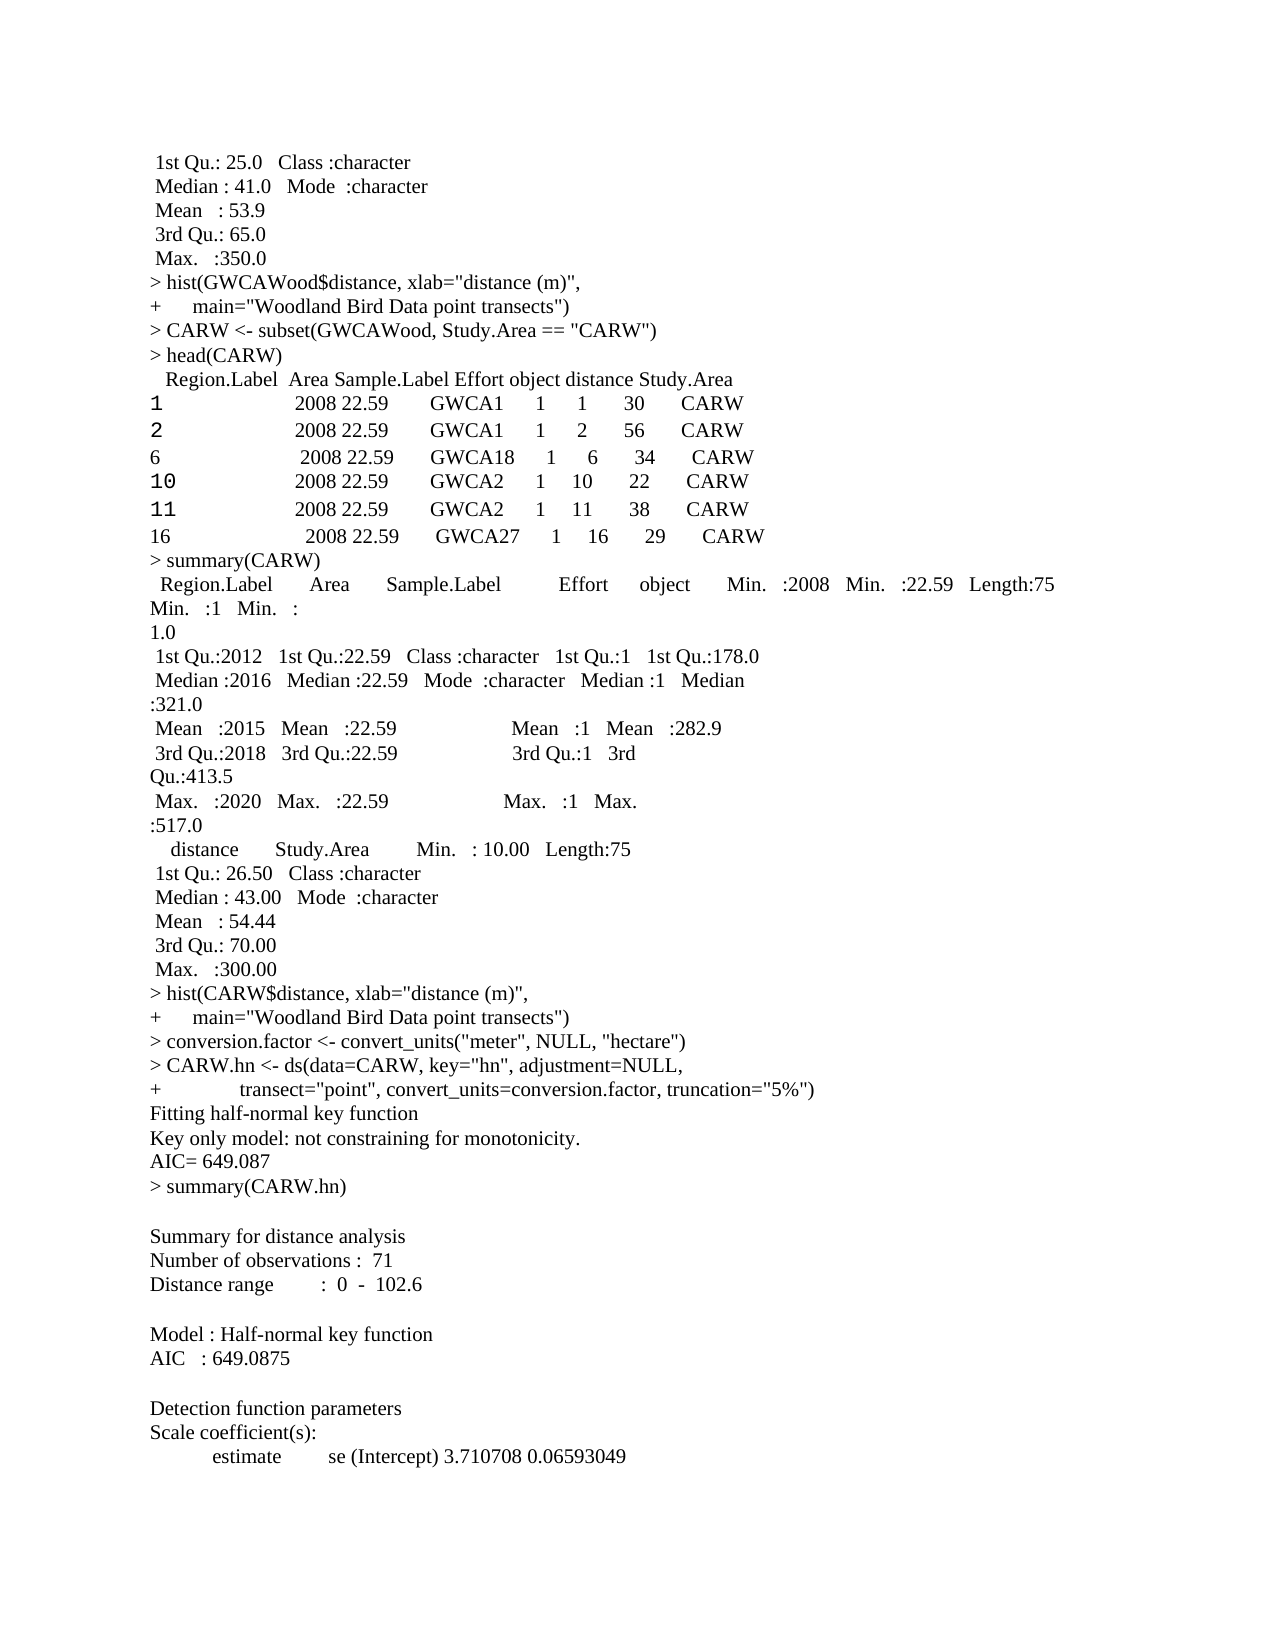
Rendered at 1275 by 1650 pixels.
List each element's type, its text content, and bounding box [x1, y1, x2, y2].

text Region.Label Area Sample.Label Effort object Min. :2008 Min. :22.59 Length:75 Min. :1 Min. : [149, 572, 1125, 620]
text Region.Label Area Sample.Label Effort object distance Study.Area [149, 367, 1125, 391]
text 3rd Qu.: 65.0 [149, 222, 1125, 246]
text 1st Qu.:2012 1st Qu.:22.59 Class :character 1st Qu.:1 1st Qu.:178.0 [149, 644, 1125, 668]
text > conversion.factor <- convert_units("meter", NULL, "hectare") [149, 1029, 1125, 1053]
text + main="Woodland Bird Data point transects") [149, 1005, 1125, 1029]
text > hist(GWCAWood$distance, xlab="distance (m)", [149, 270, 1125, 294]
text 1st Qu.: 25.0 Class :character [149, 150, 1125, 174]
text 3rd Qu.:2018 3rd Qu.:22.59 3rd Qu.:1 3rd [149, 740, 1125, 764]
text > summary(CARW) [149, 548, 1125, 572]
text Max. :300.00 [149, 957, 1125, 981]
text Mean :2015 Mean :22.59 Mean :1 Mean :282.9 [149, 716, 1125, 740]
text AIC : 649.0875 [149, 1346, 1125, 1370]
text > CARW <- subset(GWCAWood, Study.Area == "CARW") [149, 318, 1125, 342]
text Median : 41.0 Mode :character [149, 174, 1125, 198]
text Number of observations : 71 [149, 1248, 1125, 1272]
list 2008 22.59 GWCA2 1 10 22 CARW [150, 469, 1125, 495]
list 2008 22.59 GWCA1 1 2 56 CARW [150, 418, 1125, 444]
list 2008 22.59 GWCA1 1 1 30 CARW [150, 391, 1125, 417]
text estimate se (Intercept) 3.710708 0.06593049 [149, 1444, 731, 1468]
list 2008 22.59 GWCA2 1 11 38 CARW [150, 497, 1125, 523]
text Median :2016 Median :22.59 Mode :character Median :1 Median [149, 668, 1125, 692]
text Max. :350.0 [149, 246, 1125, 270]
text Mean : 53.9 [149, 198, 1125, 222]
text Mean : 54.44 [149, 909, 1125, 933]
text AIC= 649.087 [149, 1149, 1125, 1173]
text distance Study.Area Min. : 10.00 Length:75 [149, 837, 705, 861]
text Model : Half-normal key function [149, 1322, 1125, 1346]
text > summary(CARW.hn) [149, 1173, 1125, 1198]
text :321.0 [149, 692, 1125, 716]
text 3rd Qu.: 70.00 [149, 933, 1125, 957]
text > hist(CARW$distance, xlab="distance (m)", [149, 981, 1125, 1005]
text Scale coefficient(s): [149, 1420, 1125, 1444]
text Detection function parameters [149, 1396, 1125, 1420]
text :517.0 [149, 813, 1125, 837]
text 1.0 [149, 620, 1125, 644]
text 1st Qu.: 26.50 Class :character [149, 861, 1125, 885]
text Qu.:413.5 [149, 764, 1125, 788]
text Median : 43.00 Mode :character [149, 885, 1125, 909]
text Distance range : 0 - 102.6 [149, 1272, 1125, 1296]
text Max. :2020 Max. :22.59 Max. :1 Max. [149, 788, 1125, 813]
text 16 2008 22.59 GWCA27 1 16 29 CARW [149, 524, 1125, 548]
text Fitting half-normal key function [149, 1101, 1125, 1125]
text 6 2008 22.59 GWCA18 1 6 34 CARW [149, 445, 1125, 469]
text + main="Woodland Bird Data point transects") [149, 294, 1125, 318]
text + transect="point", convert_units=conversion.factor, truncation="5%") [149, 1077, 1125, 1101]
text Summary for distance analysis [149, 1223, 1125, 1248]
text > head(CARW) [149, 342, 1125, 367]
text Key only model: not constraining for monotonicity. [149, 1125, 1125, 1149]
text > CARW.hn <- ds(data=CARW, key="hn", adjustment=NULL, [149, 1053, 1125, 1077]
